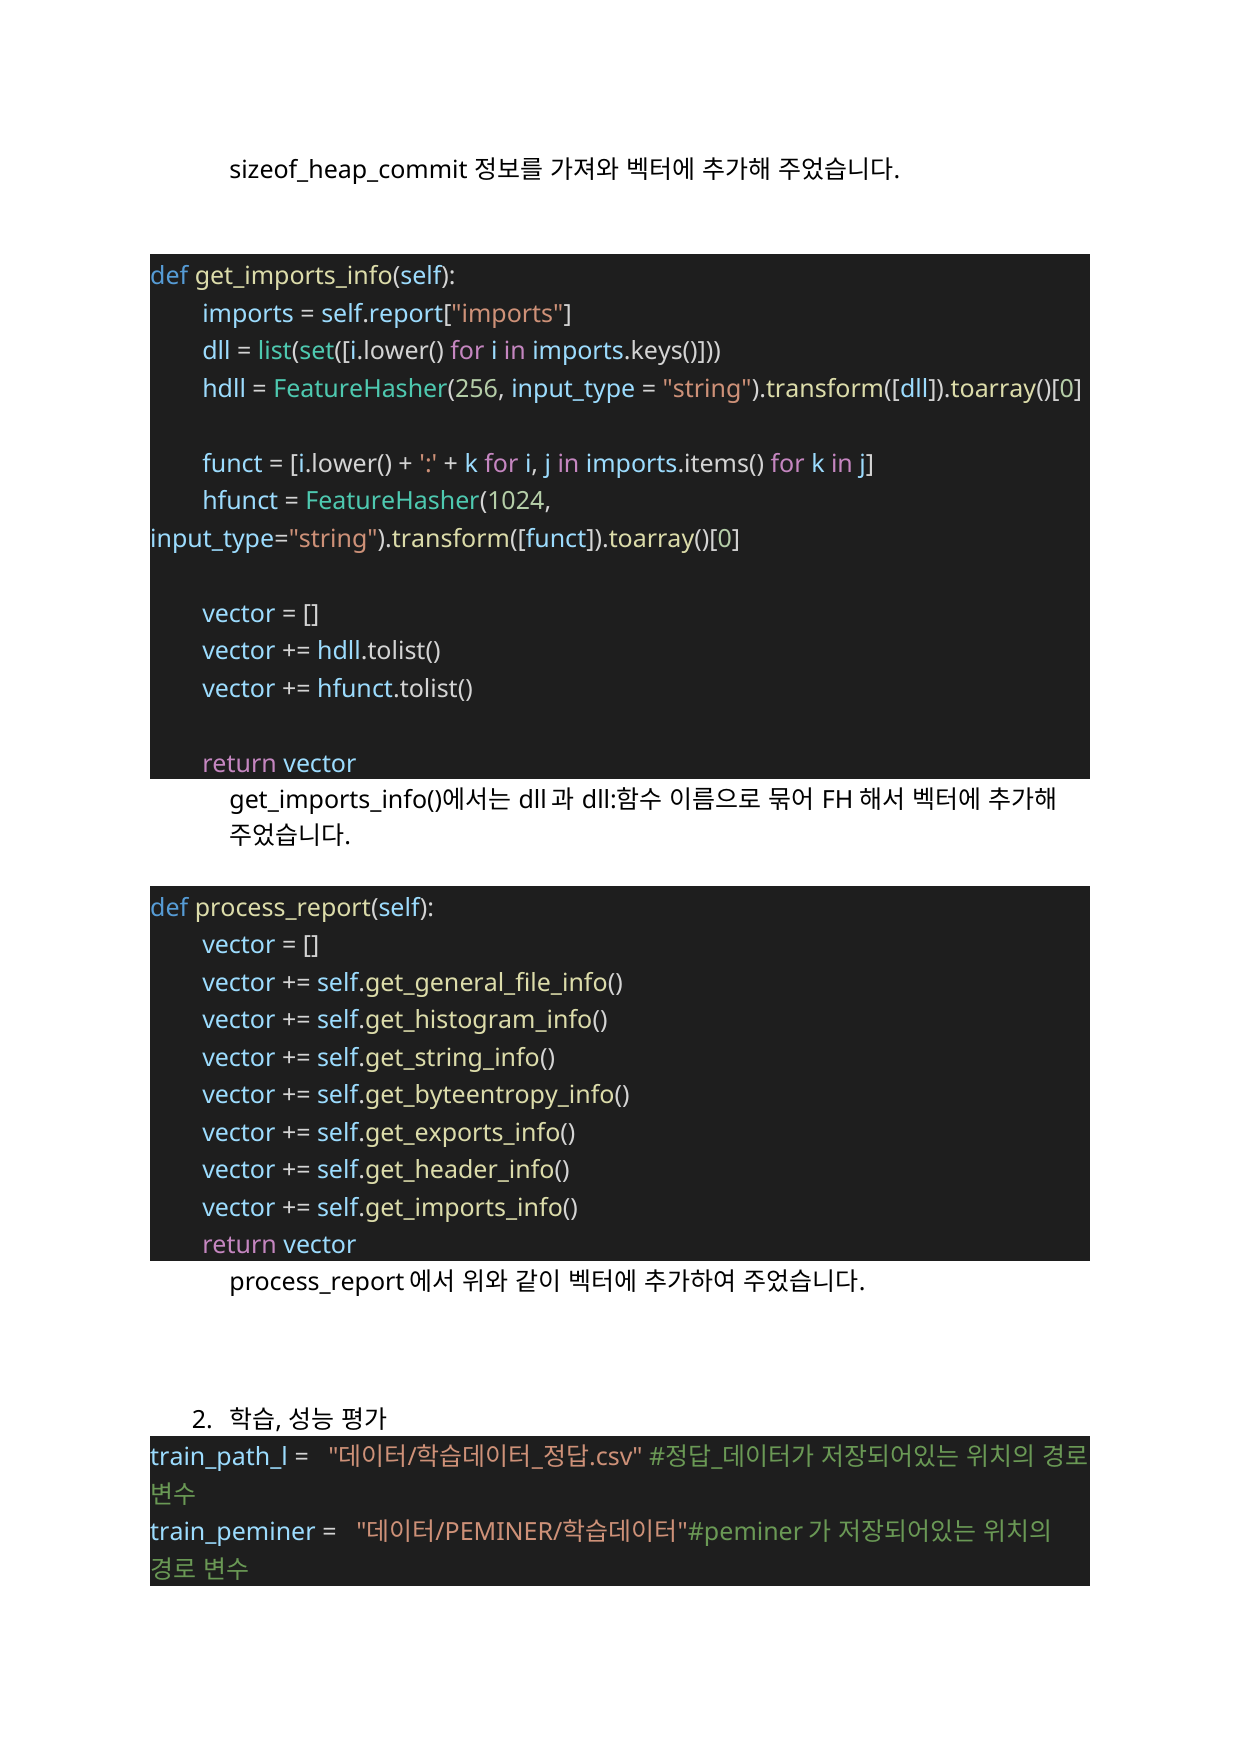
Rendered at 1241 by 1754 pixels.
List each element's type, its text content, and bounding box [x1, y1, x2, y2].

text vector += self.get_string_info() [150, 1036, 1090, 1073]
list 학습, 성능 평가 [192, 1399, 1090, 1436]
text train_path_l = "데이터/학습데이터_정답.csv" #정답_데이터가 저장되어있는 위치의 경로 변수 [150, 1436, 1090, 1511]
text vector += hdll.tolist() [150, 629, 1090, 667]
text hfunct = FeatureHasher(1024, input_type="string").transform([funct]).toarray()[0] [150, 479, 1090, 554]
text train_peminer = "데이터/PEMINER/학습데이터"#peminer가 저장되어있는 위치의 경로 변수 [150, 1511, 1090, 1586]
text def process_report(self): [150, 886, 1090, 923]
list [229, 150, 1090, 186]
text dll = list(set([i.lower() for i in imports.keys()])) [150, 329, 1090, 367]
text funct = [i.lower() + ':' + k for i, j in imports.items() for k in j] [150, 442, 1090, 479]
text vector += self.get_imports_info() [150, 1186, 1090, 1223]
text vector += self.get_exports_info() [150, 1111, 1090, 1148]
list process_report에서 위와 같이 벡터에 추가하여 주었습니다. [229, 1261, 1090, 1297]
list get_imports_info()에서는 dll과 dll:함수 이름으로 묶어 FH 해서 벡터에 추가해 주었습니다. [229, 779, 1090, 852]
text vector += self.get_byteentropy_info() [150, 1073, 1090, 1111]
text return vector [150, 1223, 1090, 1261]
text vector += self.get_header_info() [150, 1148, 1090, 1186]
text vector += self.get_histogram_info() [150, 998, 1090, 1036]
text vector = [] [150, 923, 1090, 961]
text vector += hfunct.tolist() [150, 667, 1090, 704]
text vector += self.get_general_file_info() [150, 961, 1090, 998]
text return vector [150, 742, 1090, 779]
text imports = self.report["imports"] [150, 292, 1090, 329]
text hdll = FeatureHasher(256, input_type = "string").transform([dll]).toarray()[0] [150, 367, 1090, 404]
text vector = [] [150, 592, 1090, 629]
text def get_imports_info(self): [150, 254, 1090, 292]
